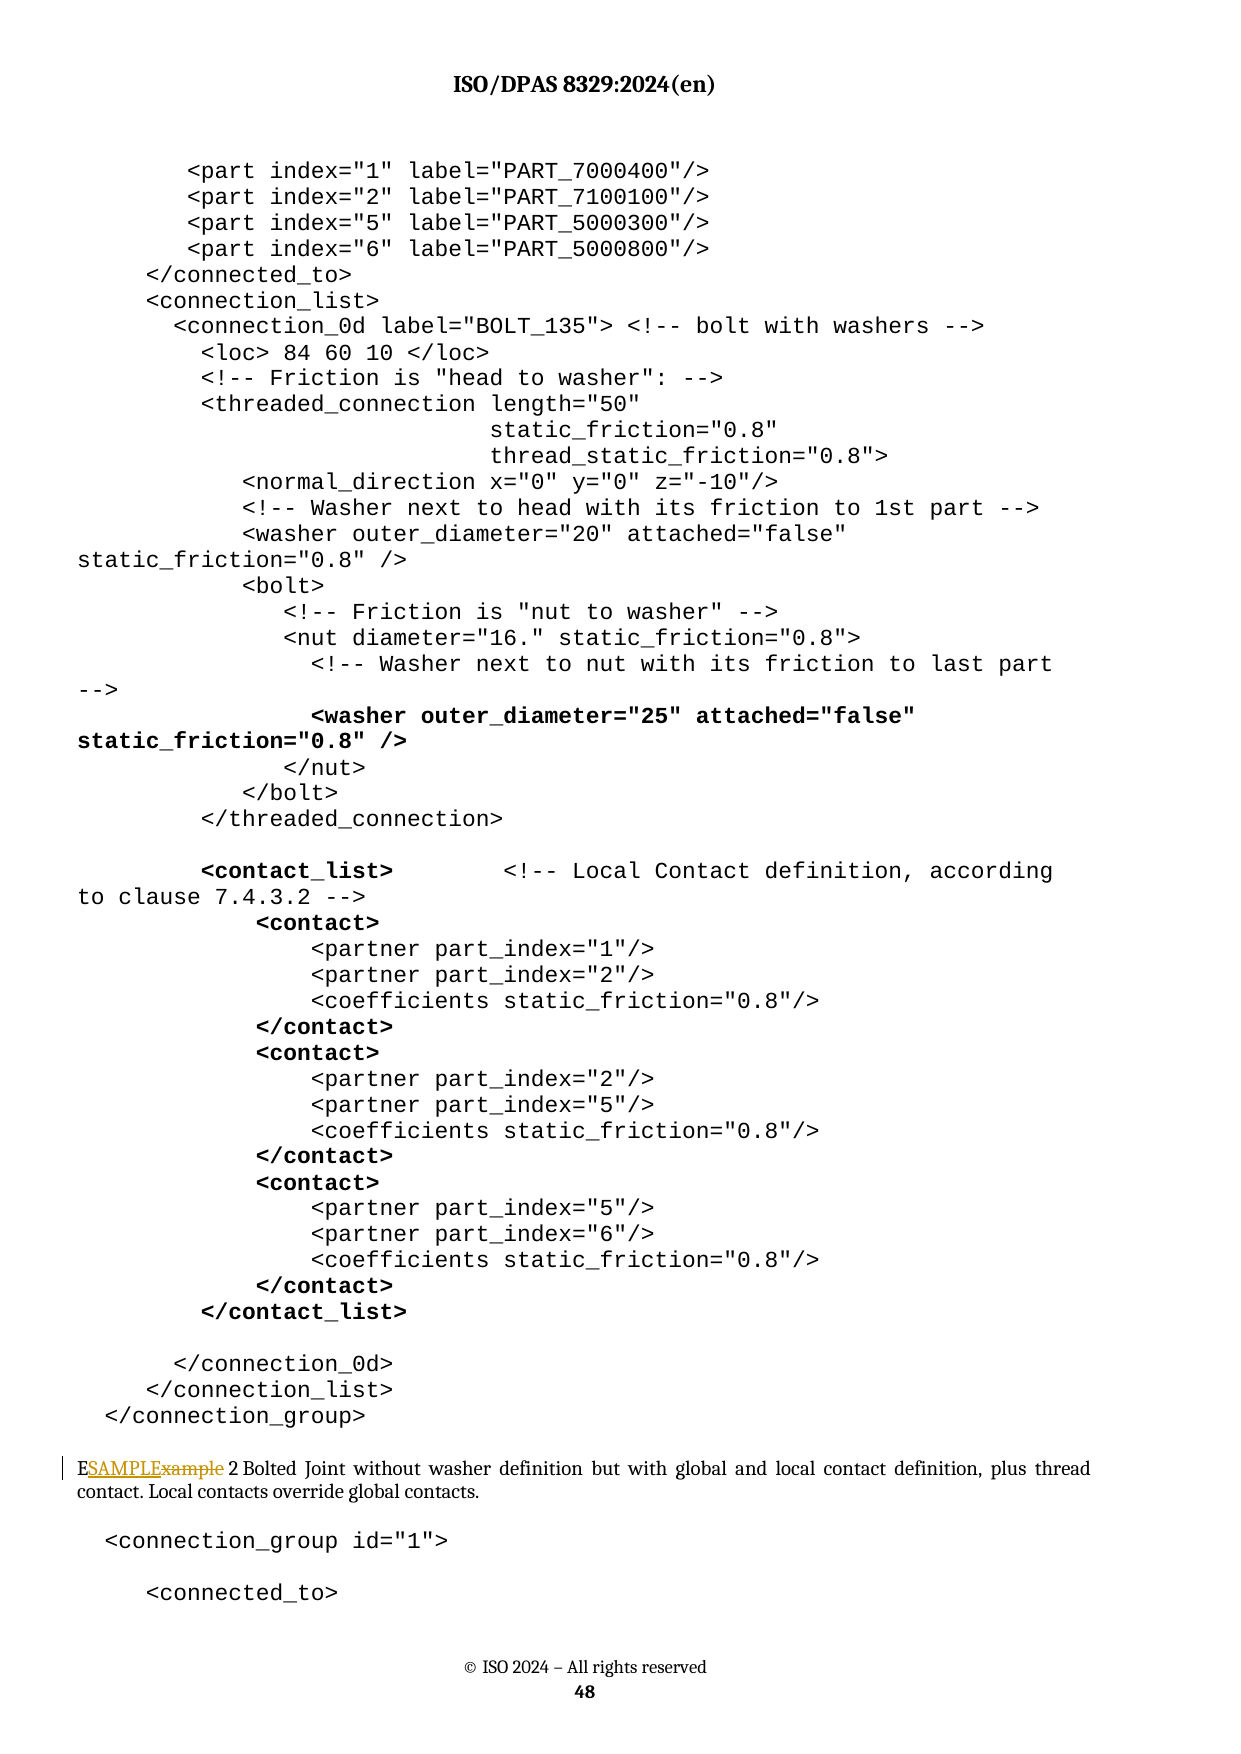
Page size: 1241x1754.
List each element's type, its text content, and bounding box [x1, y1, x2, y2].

text </connection_list> [77, 1378, 1092, 1404]
text <!-- Friction is "head to washer": --> [77, 367, 1092, 393]
text <!-- Washer next to head with its friction to 1st part --> [77, 496, 1092, 522]
text <washer outer_diameter="25" attached="false" static_friction="0.8" /> [77, 704, 1092, 756]
text </nut> [77, 756, 1092, 782]
text <bolt> [77, 574, 1092, 600]
text </connection_0d> [77, 1352, 1092, 1378]
text </connected_to> [77, 263, 1092, 289]
text <contact> [77, 1041, 1092, 1067]
text <connection_0d label="BOLT_135"> <!-- bolt with washers --> [77, 315, 1092, 341]
text </bolt> [77, 782, 1092, 808]
text <part index="5" label="PART_5000300"/> [77, 211, 1092, 237]
text <!-- Washer next to nut with its friction to last part --> [77, 652, 1092, 704]
text </contact> [77, 1015, 1092, 1041]
text <coefficients static_friction="0.8"/> [77, 1119, 1092, 1145]
text <partner part_index="2"/> [77, 1067, 1092, 1093]
text <loc> 84 60 10 </loc> [77, 341, 1092, 367]
text static_friction="0.8" [77, 419, 1092, 444]
text thread_static_friction="0.8"> [77, 444, 1092, 471]
text </connection_group> [77, 1404, 1092, 1430]
text <part index="2" label="PART_7100100"/> [77, 185, 1092, 211]
text <normal_direction x="0" y="0" z="-10"/> [77, 471, 1092, 496]
text <connection_group id="1"> [77, 1529, 1092, 1555]
text <washer outer_diameter="20" attached="false" static_friction="0.8" /> [77, 522, 1092, 574]
text <part index="1" label="PART_7000400"/> [77, 159, 1092, 185]
text <connection_list> [77, 289, 1092, 315]
text <coefficients static_friction="0.8"/> [77, 989, 1092, 1015]
text </contact_list> [77, 1301, 1092, 1326]
text <contact_list> <!-- Local Contact definition, according to clause 7.4.3.2 --> [77, 859, 1092, 911]
text <part index="6" label="PART_5000800"/> [77, 237, 1092, 263]
text <partner part_index="1"/> [77, 937, 1092, 963]
text <connected_to> [77, 1581, 1092, 1607]
text <!-- Friction is "nut to washer" --> [77, 600, 1092, 626]
text <nut diameter="16." static_friction="0.8"> [77, 626, 1092, 652]
text </contact> [77, 1145, 1092, 1171]
text <coefficients static_friction="0.8"/> [77, 1249, 1092, 1274]
text <partner part_index="6"/> [77, 1223, 1092, 1249]
text <partner part_index="5"/> [77, 1197, 1092, 1223]
text <contact> [77, 1171, 1092, 1197]
text <partner part_index="2"/> [77, 963, 1092, 989]
text E 2 Bolted Joint without washer definition but with global and local contact definition, plus thread contact. Local contacts override global contacts. [77, 1456, 1092, 1504]
text </contact> [77, 1274, 1092, 1301]
text </threaded_connection> [77, 808, 1092, 834]
text <contact> [77, 911, 1092, 937]
text <partner part_index="5"/> [77, 1093, 1092, 1119]
text <threaded_connection length="50" [77, 393, 1092, 419]
